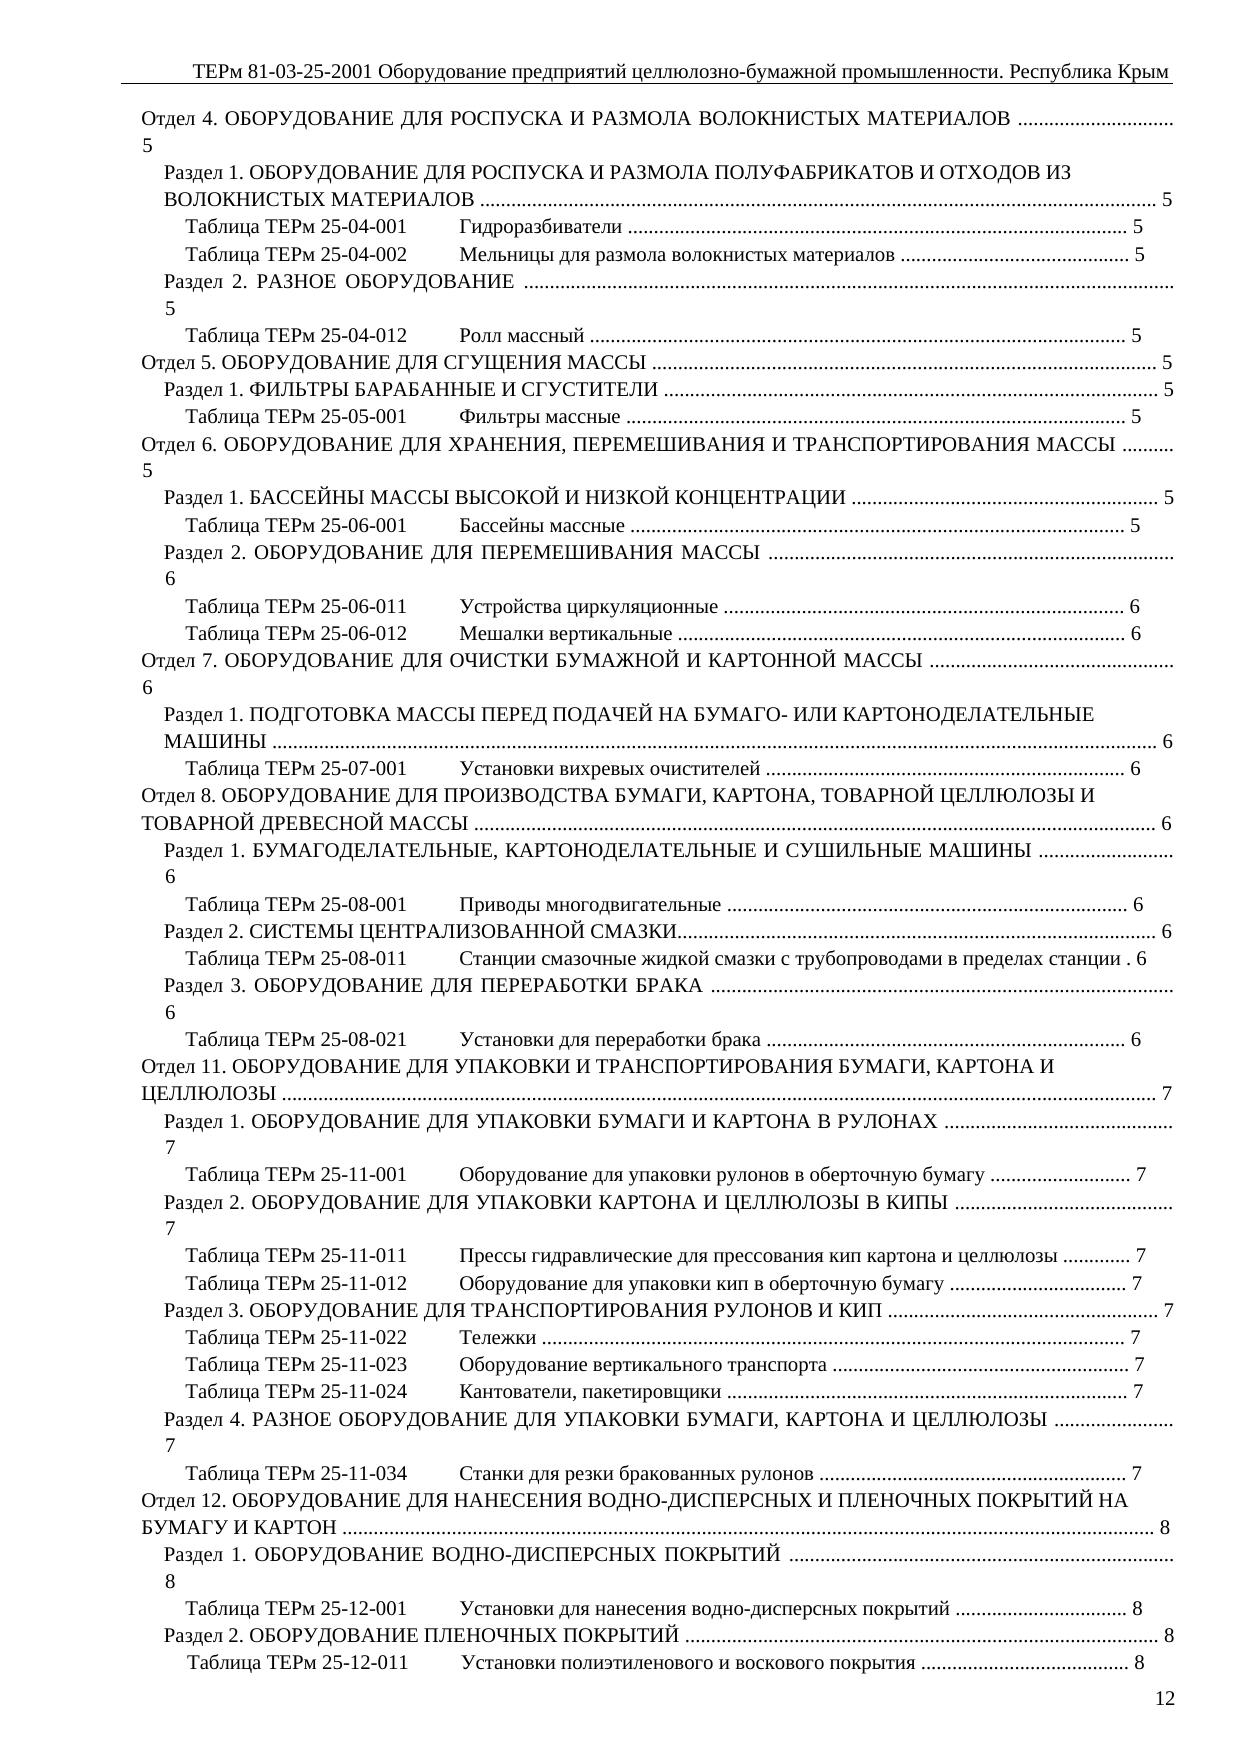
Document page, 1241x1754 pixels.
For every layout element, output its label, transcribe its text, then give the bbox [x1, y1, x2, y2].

text Таблица ТЕРм 25-12-001 Установки для нанесения водно-дисперсных покрытий ................................. 8 [185, 1596, 1175, 1620]
text БУМАГУ И КАРТОН ............................................................................................................................................................ 8 [141, 1515, 1175, 1539]
text Таблица ТЕРм 25-11-001 Оборудование для упаковки рулонов в оберточную бумагу ........................... 7 [185, 1162, 1175, 1186]
text Таблица ТЕРм 25-04-012 Ролл массный ....................................................................................................... 5 [185, 323, 1175, 347]
text Раздел 2. ОБОРУДОВАНИЕ ДЛЯ УПАКОВКИ КАРТОНА И ЦЕЛЛЮЛОЗЫ В КИПЫ .......................................... 7 [164, 1189, 1175, 1240]
text ВОЛОКНИСТЫХ МАТЕРИАЛОВ .................................................................................................................................. 5 [164, 187, 1175, 211]
text Отдел 5. ОБОРУДОВАНИЕ ДЛЯ СГУЩЕНИЯ МАССЫ ................................................................................................. 5 [141, 350, 1175, 374]
text Раздел 2. ОБОРУДОВАНИЕ ПЛЕНОЧНЫХ ПОКРЫТИЙ ........................................................................................... 8 Таблица ТЕРм 25-12-011 Установки полиэтиленового и воскового покрытия ........................................ 8 [164, 1623, 1175, 1674]
text Таблица ТЕРм 25-04-002 Мельницы для размола волокнистых материалов ............................................ 5 [185, 242, 1175, 266]
text Раздел 1. ФИЛЬТРЫ БАРАБАННЫЕ И СГУСТИТЕЛИ ............................................................................................... 5 [164, 377, 1175, 401]
text Таблица ТЕРм 25-11-012 Оборудование для упаковки кип в оберточную бумагу .................................. 7 [185, 1271, 1175, 1295]
text Таблица ТЕРм 25-08-021 Установки для переработки брака ..................................................................... 6 [185, 1027, 1175, 1051]
text Таблица ТЕРм 25-11-011 Прессы гидравлические для прессования кип картона и целлюлозы ............. 7 [185, 1243, 1175, 1267]
text Отдел 7. ОБОРУДОВАНИЕ ДЛЯ ОЧИСТКИ БУМАЖНОЙ И КАРТОННОЙ МАССЫ ............................................... 6 [141, 648, 1175, 699]
text ЦЕЛЛЮЛОЗЫ ........................................................................................................................................................................ 7 [141, 1081, 1175, 1105]
text Раздел 3. ОБОРУДОВАНИЕ ДЛЯ ТРАНСПОРТИРОВАНИЯ РУЛОНОВ И КИП .................................................... 7 [164, 1298, 1175, 1322]
text Таблица ТЕРм 25-05-001 Фильтры массные ................................................................................................ 5 [185, 404, 1175, 428]
text Таблица ТЕРм 25-11-024 Кантователи, пакетировщики ............................................................................. 7 [185, 1379, 1175, 1403]
text Отдел 8. ОБОРУДОВАНИЕ ДЛЯ ПРОИЗВОДСТВА БУМАГИ, КАРТОНА, ТОВАРНОЙ ЦЕЛЛЮЛОЗЫ И [141, 783, 1175, 807]
text Отдел 6. ОБОРУДОВАНИЕ ДЛЯ ХРАНЕНИЯ, ПЕРЕМЕШИВАНИЯ И ТРАНСПОРТИРОВАНИЯ МАССЫ .......... 5 [141, 431, 1175, 482]
text Раздел 1. ОБОРУДОВАНИЕ ВОДНО-ДИСПЕРСНЫХ ПОКРЫТИЙ .......................................................................... 8 [164, 1542, 1175, 1593]
text Отдел 12. ОБОРУДОВАНИЕ ДЛЯ НАНЕСЕНИЯ ВОДНО-ДИСПЕРСНЫХ И ПЛЕНОЧНЫХ ПОКРЫТИЙ НА [141, 1488, 1175, 1512]
text Раздел 1. ПОДГОТОВКА МАССЫ ПЕРЕД ПОДАЧЕЙ НА БУМАГО- ИЛИ КАРТОНОДЕЛАТЕЛЬНЫЕ [164, 702, 1175, 726]
text Раздел 1. БУМАГОДЕЛАТЕЛЬНЫЕ, КАРТОНОДЕЛАТЕЛЬНЫЕ И СУШИЛЬНЫЕ МАШИНЫ .......................... 6 [164, 838, 1175, 888]
text Раздел 1. ОБОРУДОВАНИЕ ДЛЯ УПАКОВКИ БУМАГИ И КАРТОНА В РУЛОНАХ ............................................ 7 [164, 1108, 1175, 1159]
text Отдел 11. ОБОРУДОВАНИЕ ДЛЯ УПАКОВКИ И ТРАНСПОРТИРОВАНИЯ БУМАГИ, КАРТОНА И [141, 1054, 1175, 1078]
text Таблица ТЕРм 25-04-001 Гидроразбиватели ................................................................................................ 5 [185, 214, 1175, 238]
text Раздел 3. ОБОРУДОВАНИЕ ДЛЯ ПЕРЕРАБОТКИ БРАКА ......................................................................................... 6 [164, 973, 1175, 1024]
text Таблица ТЕРм 25-08-001 Приводы многодвигательные ............................................................................. 6 [185, 892, 1175, 916]
text Таблица ТЕРм 25-06-001 Бассейны массные ............................................................................................... 5 [185, 512, 1175, 537]
text Таблица ТЕРм 25-06-011 Устройства циркуляционные ............................................................................. 6 [185, 593, 1175, 618]
text Раздел 4. РАЗНОЕ ОБОРУДОВАНИЕ ДЛЯ УПАКОВКИ БУМАГИ, КАРТОНА И ЦЕЛЛЮЛОЗЫ ....................... 7 [164, 1407, 1175, 1457]
text Отдел 4. ОБОРУДОВАНИЕ ДЛЯ РОСПУСКА И РАЗМОЛА ВОЛОКНИСТЫХ МАТЕРИАЛОВ .............................. 5 [141, 106, 1175, 157]
text Таблица ТЕРм 25-07-001 Установки вихревых очистителей ..................................................................... 6 [185, 756, 1175, 780]
text Раздел 1. БАССЕЙНЫ МАССЫ ВЫСОКОЙ И НИЗКОЙ КОНЦЕНТРАЦИИ ........................................................... 5 [164, 485, 1175, 509]
text Таблица ТЕРм 25-06-012 Мешалки вертикальные ...................................................................................... 6 [185, 621, 1175, 645]
text ТОВАРНОЙ ДРЕВЕСНОЙ МАССЫ ................................................................................................................................... 6 [141, 811, 1175, 834]
text Раздел 2. СИСТЕМЫ ЦЕНТРАЛИЗОВАННОЙ СМАЗКИ............................................................................................ 6 [164, 919, 1175, 943]
text Раздел 2. РАЗНОЕ ОБОРУДОВАНИЕ ............................................................................................................................. 5 [164, 269, 1175, 319]
text Таблица ТЕРм 25-11-034 Станки для резки бракованных рулонов ........................................................... 7 [185, 1460, 1175, 1484]
text Таблица ТЕРм 25-08-011 Станции смазочные жидкой смазки с трубопроводами в пределах станции . 6 [185, 946, 1175, 970]
text Таблица ТЕРм 25-11-022 Тележки ................................................................................................................ 7 [185, 1325, 1175, 1349]
text Раздел 2. ОБОРУДОВАНИЕ ДЛЯ ПЕРЕМЕШИВАНИЯ МАССЫ .............................................................................. 6 [164, 540, 1175, 590]
text МАШИНЫ .......................................................................................................................................................................... 6 [164, 729, 1175, 753]
text Раздел 1. ОБОРУДОВАНИЕ ДЛЯ РОСПУСКА И РАЗМОЛА ПОЛУФАБРИКАТОВ И ОТХОДОВ ИЗ [164, 160, 1175, 184]
text Таблица ТЕРм 25-11-023 Оборудование вертикального транспорта ......................................................... 7 [185, 1352, 1175, 1376]
